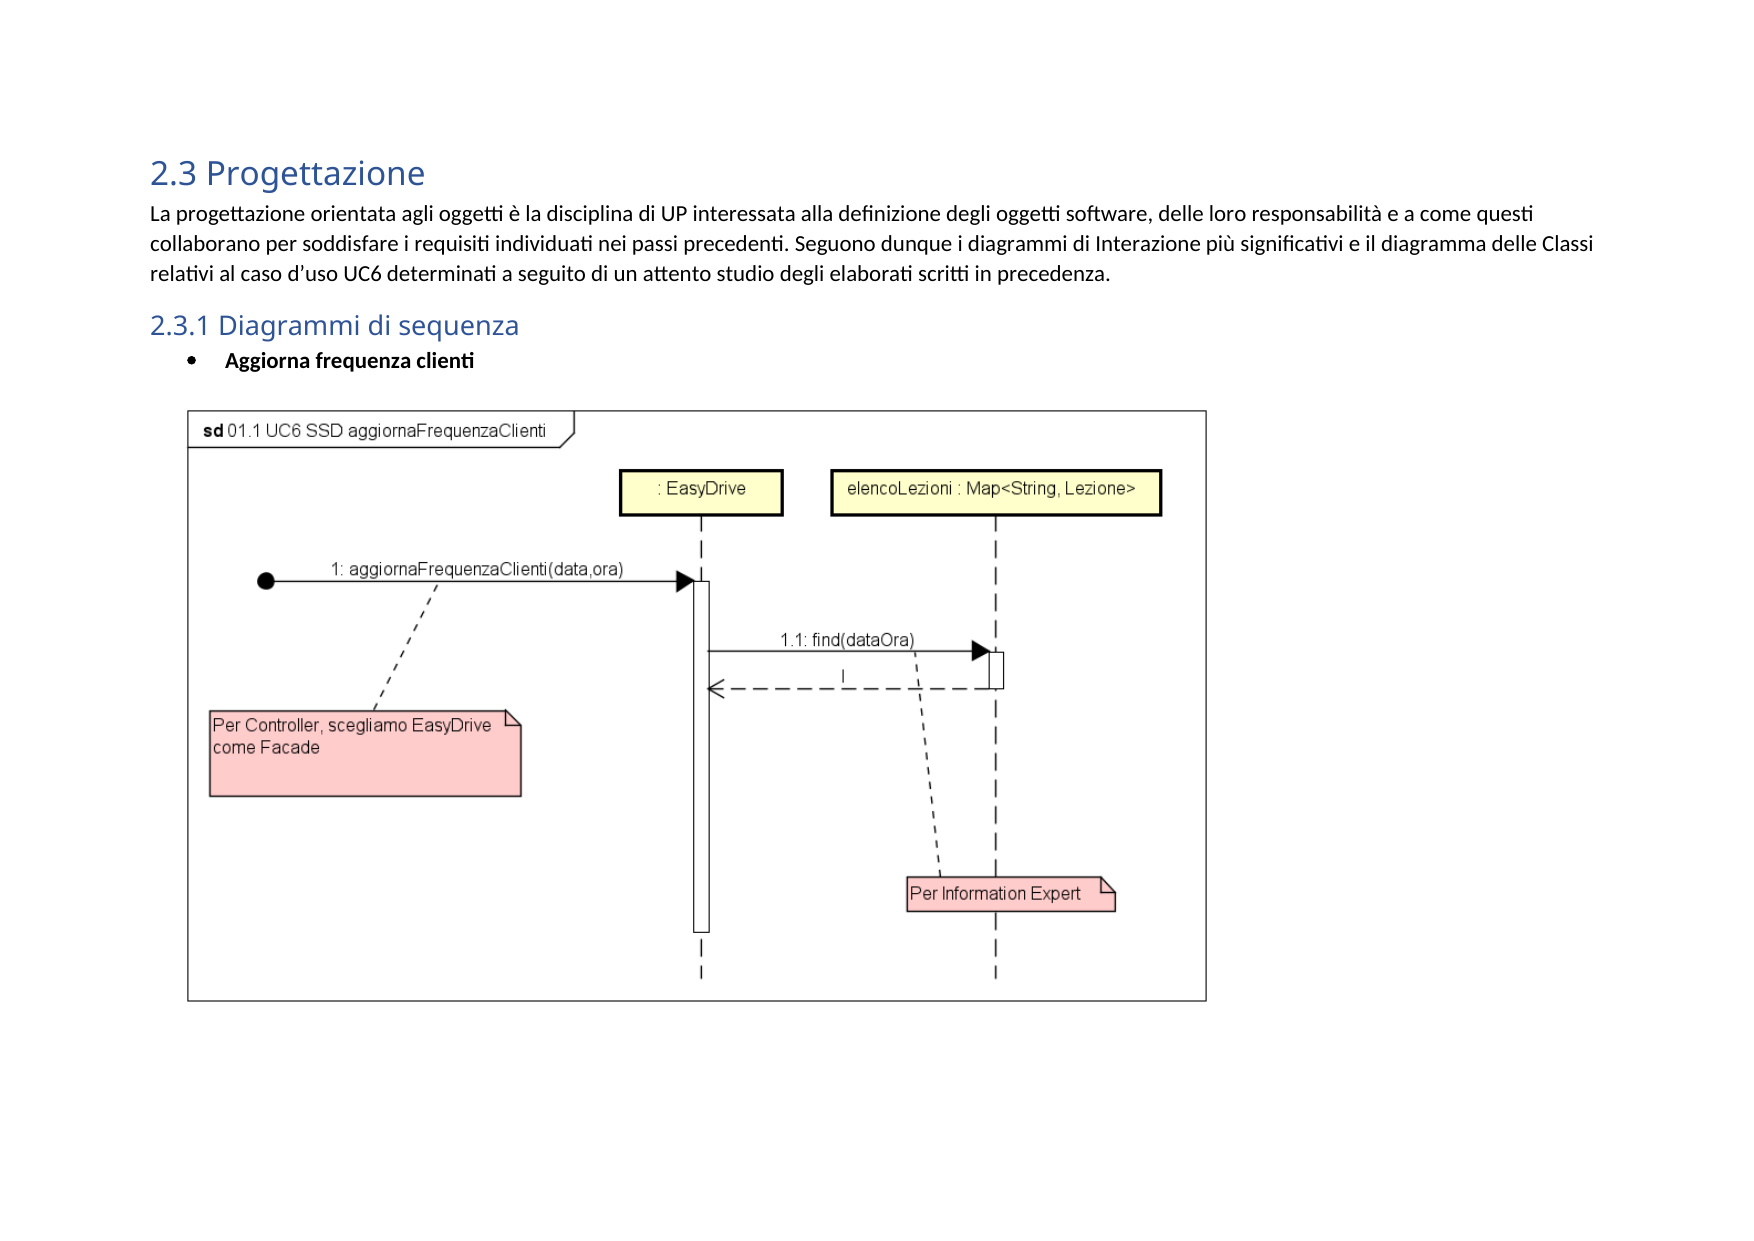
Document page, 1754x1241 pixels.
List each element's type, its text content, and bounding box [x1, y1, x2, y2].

subtitle 2.3.1 Diagrammi di sequenza [150, 306, 1604, 343]
picture [173, 396, 1220, 1016]
text La progettazione orientata agli oggetti è la disciplina di UP interessata alla definizione degli oggetti software, delle loro responsabilità e a come questi collaborano per soddisfare i requisiti individuati nei passi precedenti. Seguono dunque i diagrammi di Interazione più significativi e il diagramma delle Classi relativi al caso d’uso UC6 determinati a seguito di un attento studio degli elaborati scritti in precedenza. [150, 199, 1604, 287]
list Aggiorna frequenza clienti [187, 346, 1604, 374]
subtitle 2.3 Progettazione [150, 150, 1604, 195]
